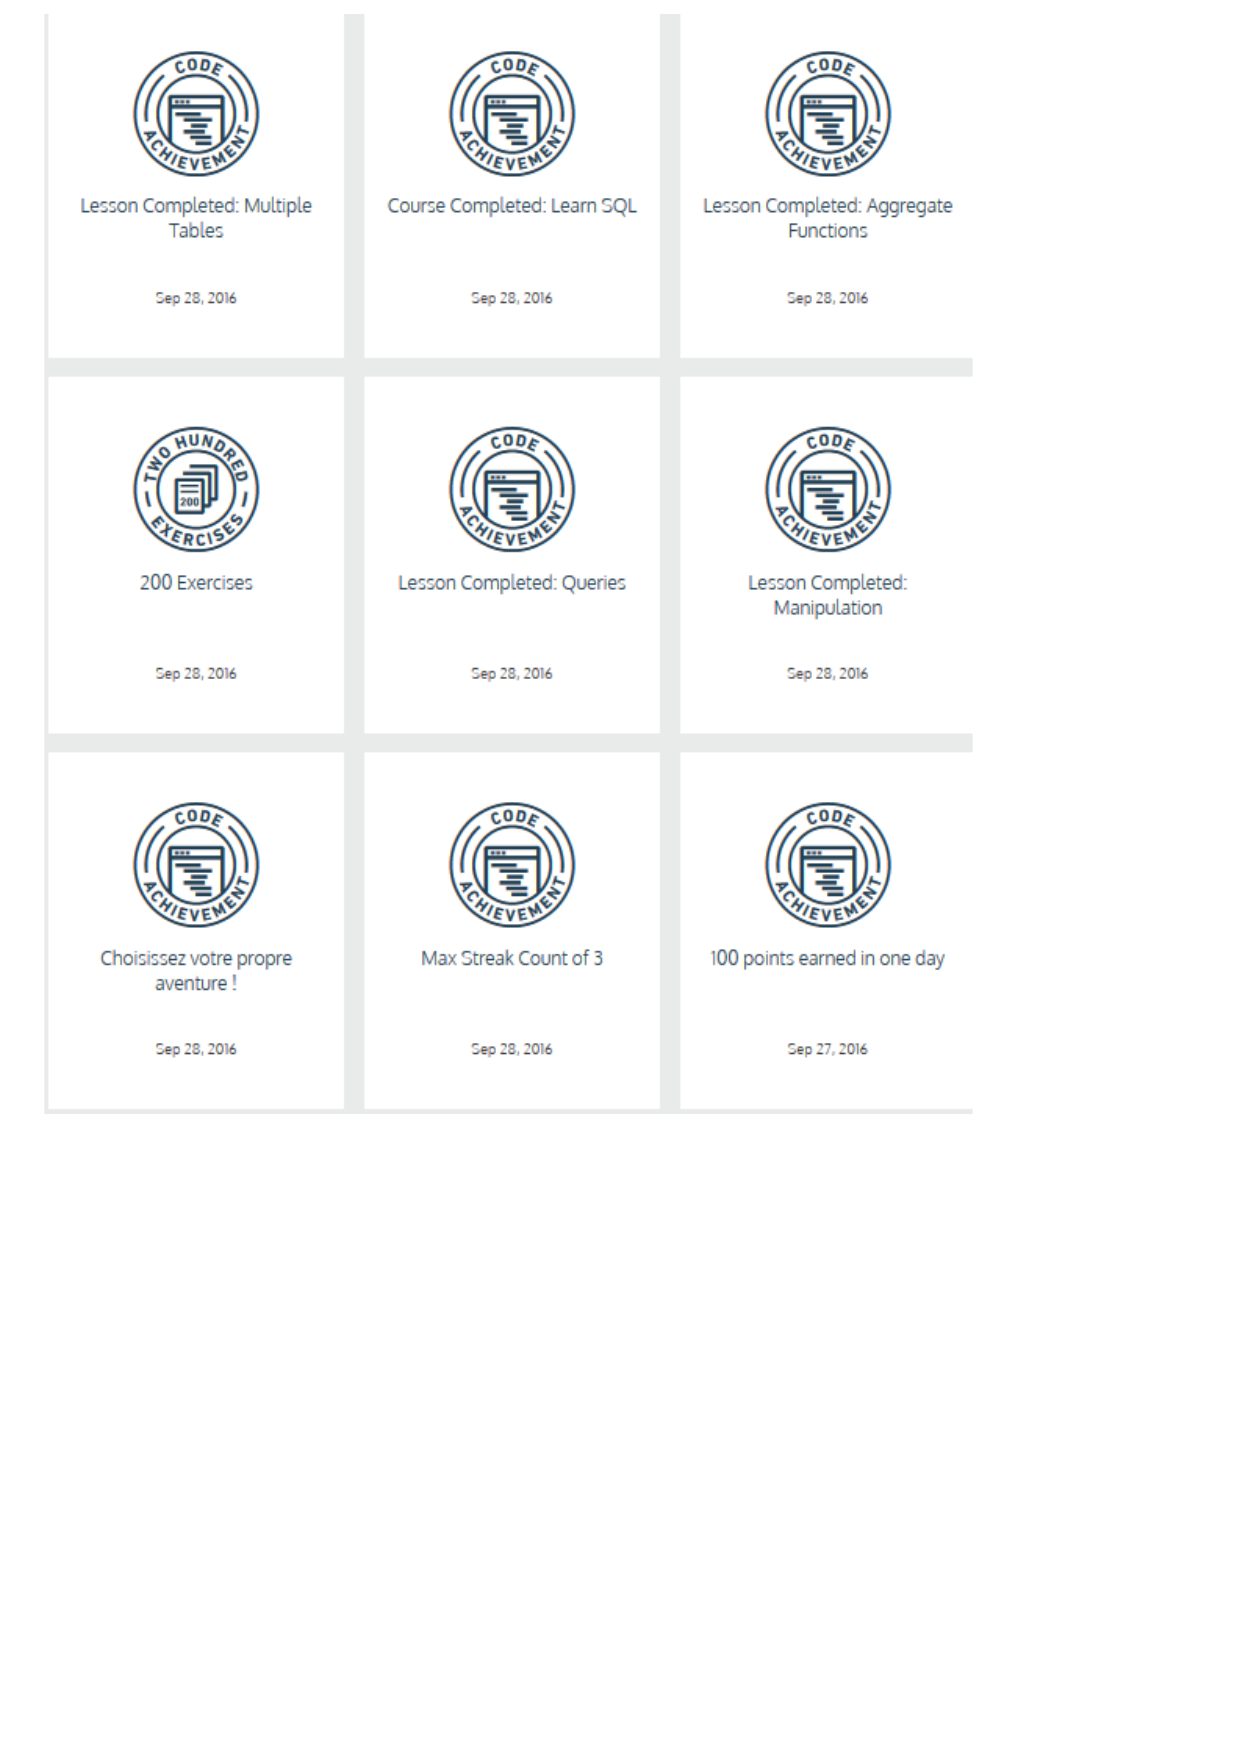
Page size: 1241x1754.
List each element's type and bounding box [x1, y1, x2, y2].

picture [44, 14, 973, 1114]
